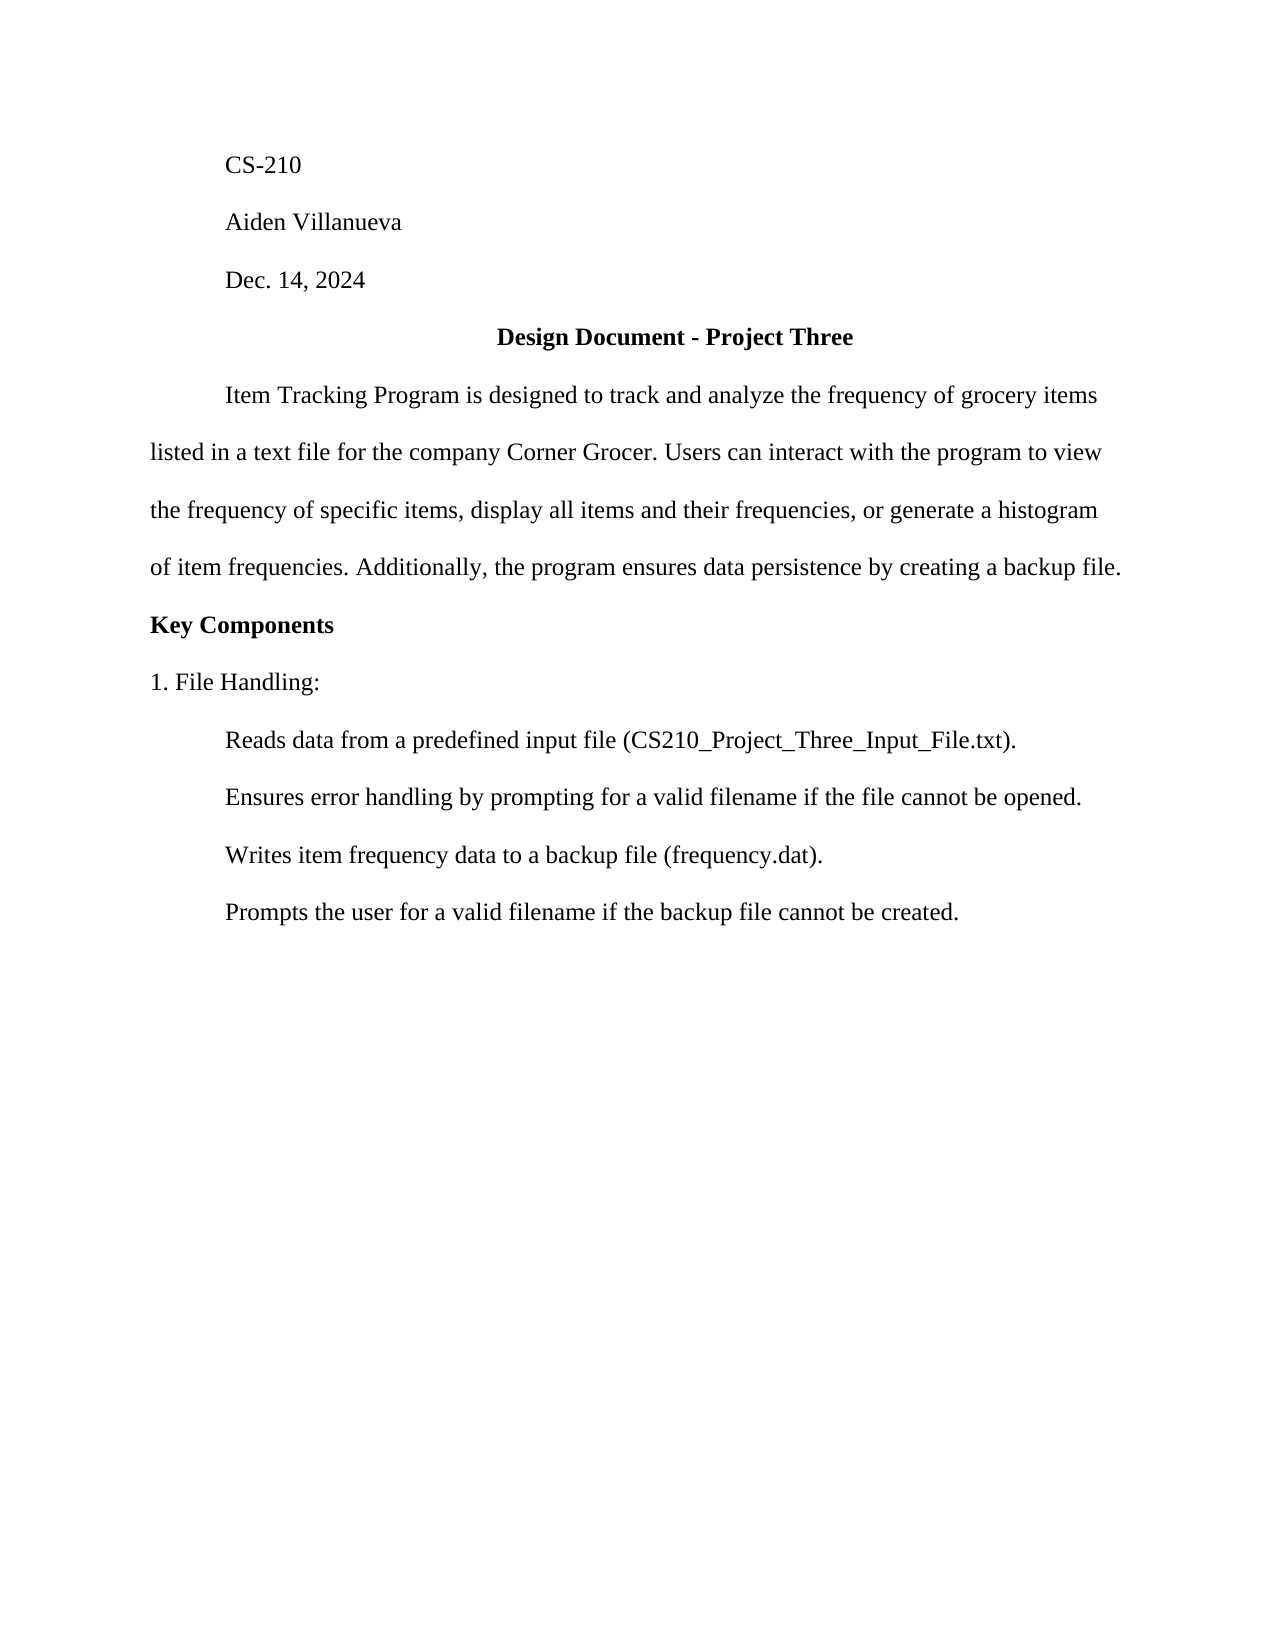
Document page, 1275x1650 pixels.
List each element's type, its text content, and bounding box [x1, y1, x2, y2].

text Prompts the user for a valid filename if the backup file cannot be created. [150, 897, 1125, 926]
text Design Document - Project Three [225, 322, 1125, 351]
text Key Components [150, 610, 1125, 639]
text Item Tracking Program is designed to track and analyze the frequency of grocery items listed in a text file for the company Corner Grocer. Users can interact with the program to view the frequency of specific items, display all items and their frequencies, or generate a histogram of item frequencies. Additionally, the program ensures data persistence by creating a backup file. [150, 380, 1125, 581]
text 1. File Handling: [150, 667, 1125, 696]
text Aiden Villanueva [225, 207, 1125, 236]
text Ensures error handling by prompting for a valid filename if the file cannot be opened. [150, 782, 1125, 811]
text Reads data from a predefined input file (CS210_Project_Three_Input_File.txt). [150, 725, 1125, 754]
text CS-210 [225, 150, 1125, 179]
text Writes item frequency data to a backup file (frequency.dat). [150, 840, 1125, 869]
text Dec. 14, 2024 [225, 265, 1125, 294]
